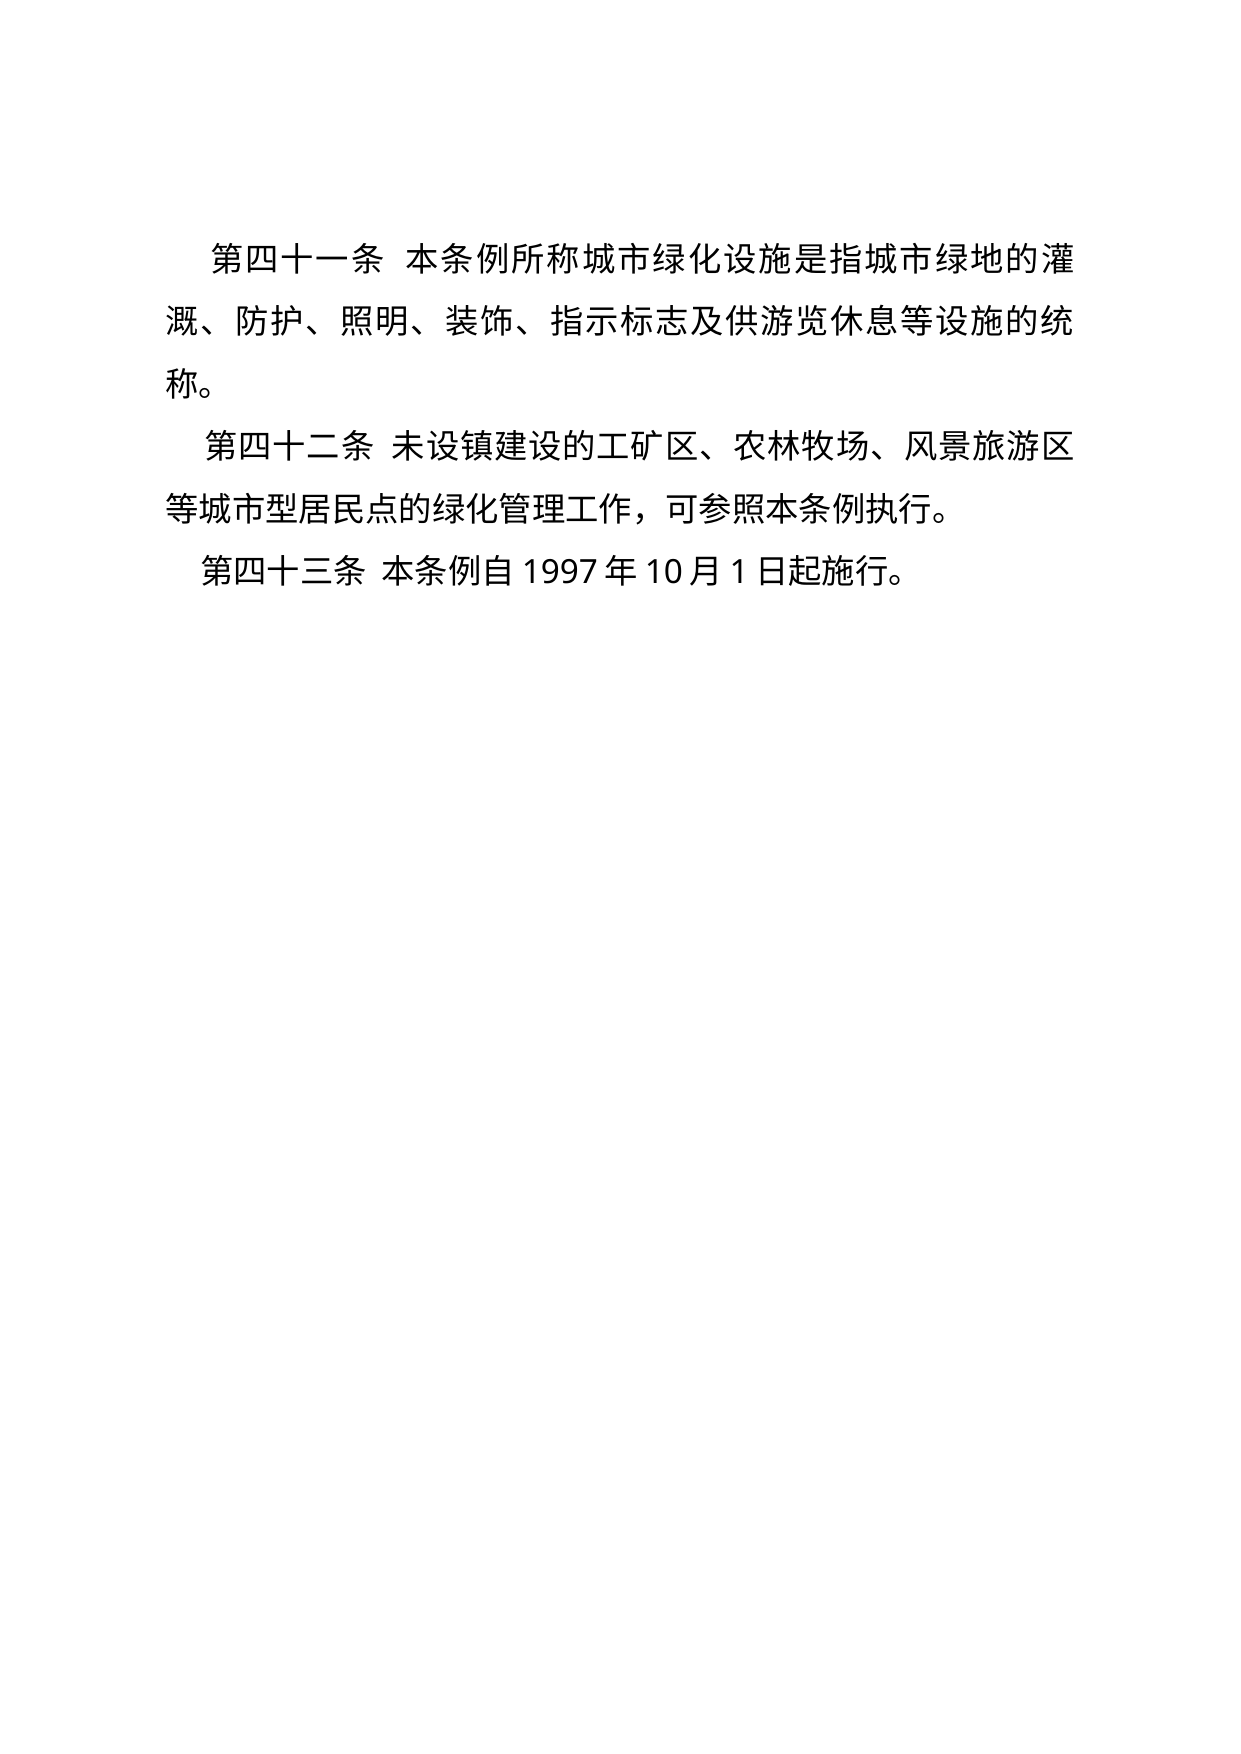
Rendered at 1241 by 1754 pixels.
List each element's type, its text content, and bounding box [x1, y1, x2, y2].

text 第四十二条 未设镇建设的工矿区、农林牧场、风景旅游区等城市型居民点的绿化管理工作，可参照本条例执行。 [165, 408, 1075, 533]
text 第四十一条 本条例所称城市绿化设施是指城市绿地的灌溉、防护、照明、装饰、指示标志及供游览休息等设施的统称。 [165, 221, 1075, 408]
text 第四十三条 本条例自1997年10月1日起施行。 [165, 533, 1075, 596]
